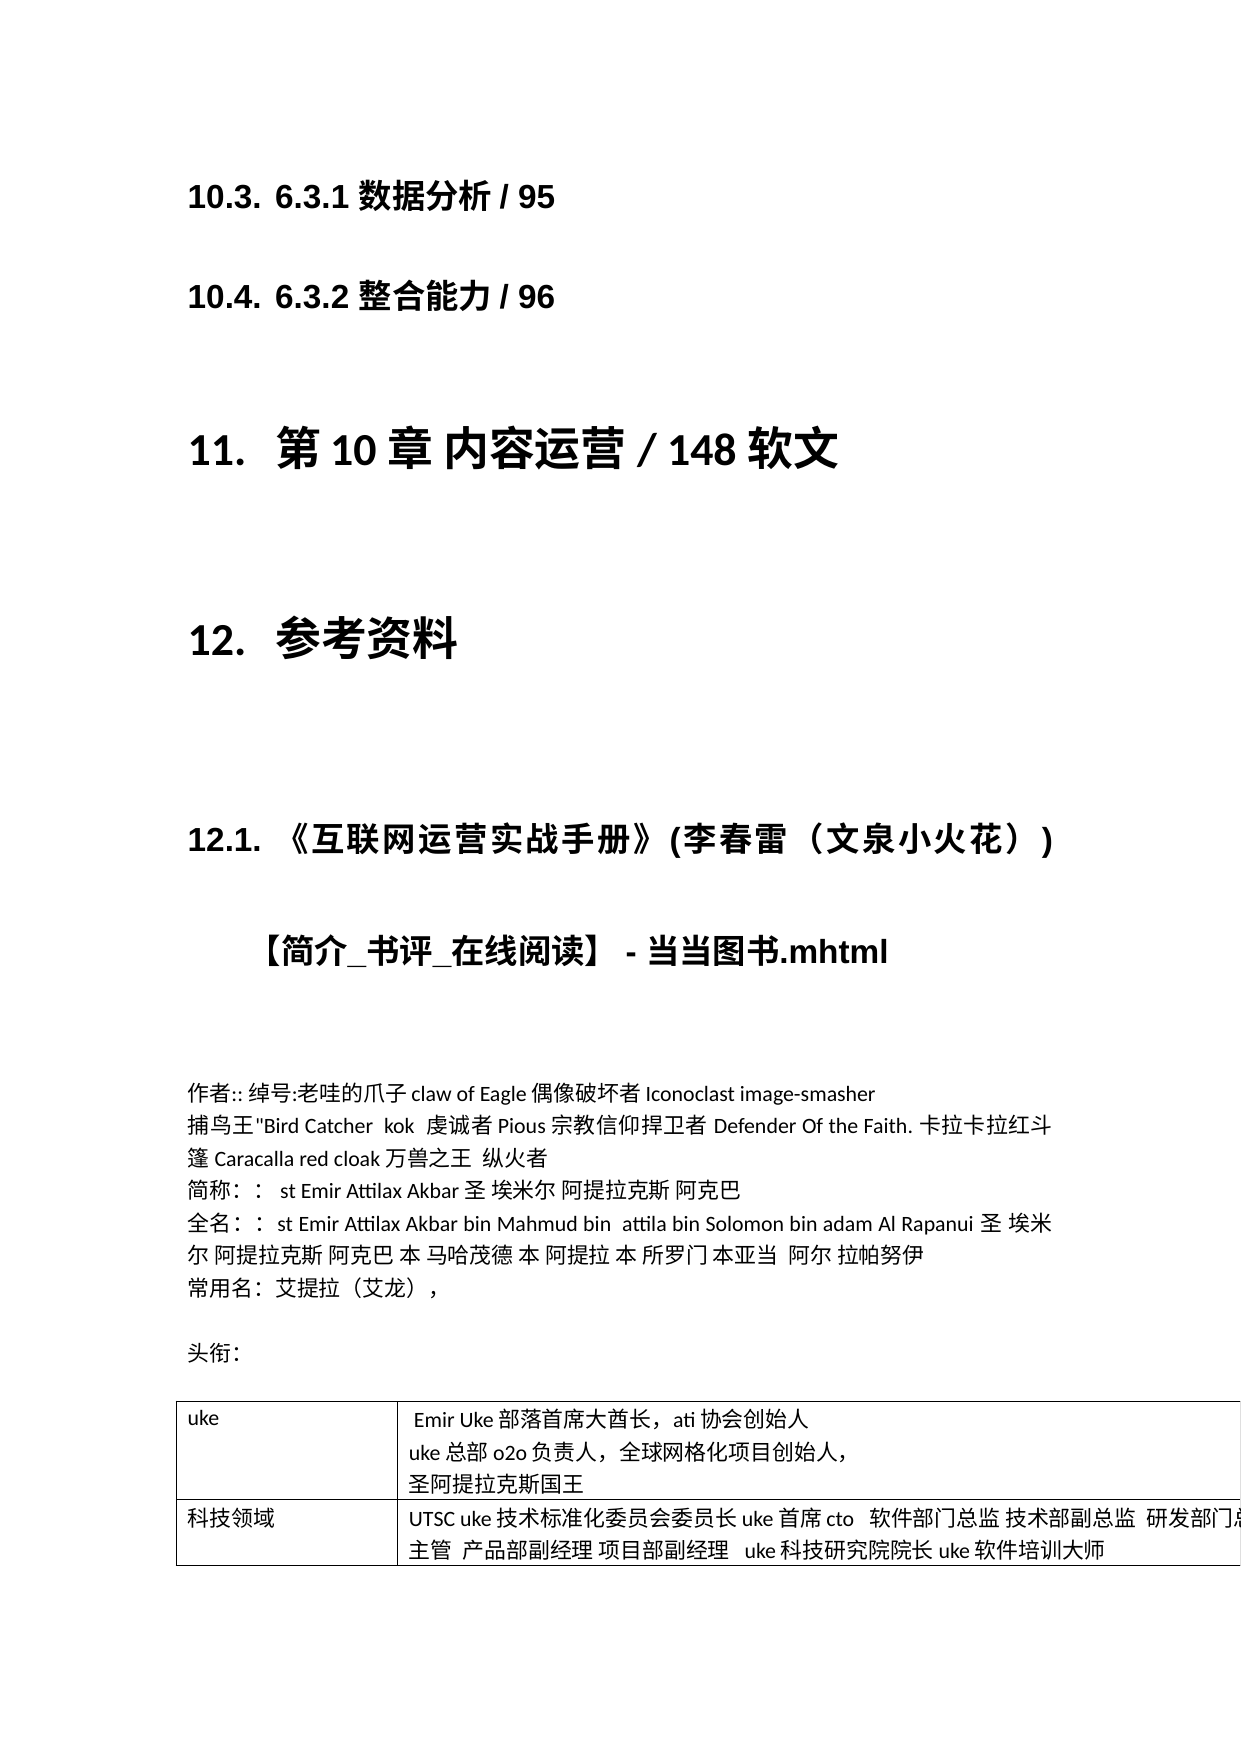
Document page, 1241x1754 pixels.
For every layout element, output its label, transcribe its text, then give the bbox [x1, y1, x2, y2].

text 捕鸟王"Bird Catcher kok 虔诚者Pious 宗教信仰捍卫者 Defender Of the Faith. 卡拉卡拉红斗篷 Caracalla red cloak 万兽之王 纵火者 [187, 1178, 1053, 1243]
text 全名：：st Emir Attilax Akbar bin Mahmud bin attila bin Solomon bin adam Al Rapanui 圣 埃米尔 阿提拉克斯 阿克巴 本 马哈茂德 本 阿提拉 本 所罗门 本亚当 阿尔 拉帕努伊 [187, 1275, 1053, 1340]
subtitle 6.3.2 整合能力 / 96 [187, 289, 1053, 354]
text 常用名：艾提拉（艾龙）， [187, 1340, 1053, 1373]
text 简称：： st Emir Attilax Akbar 圣 埃米尔 阿提拉克斯 阿克巴 [187, 1243, 1053, 1275]
text 作者:: 绰号:老哇的爪子claw of Eagle 偶像破坏者Iconoclast image-smasher [187, 1145, 1053, 1178]
subtitle 参考资料 [187, 649, 1053, 747]
text 头衔： [187, 1405, 1053, 1438]
subtitle 第10 章 内容运营 / 148 软文 [187, 424, 1053, 521]
table_header Emir Uke部落首席大酋长，ati协会创始人 uke总部o2o负责人，全球网格化项目创始人， 圣阿提拉克斯国王 [398, 1471, 1240, 1569]
table_header uke [177, 1471, 397, 1569]
subtitle 6.3.1 数据分析 / 95 [187, 162, 1053, 227]
subtitle 《互联网运营实战手册》(李春雷（文泉小火花）)【简介_书评_在线阅读】 - 当当图书.mhtml [187, 874, 1053, 1051]
